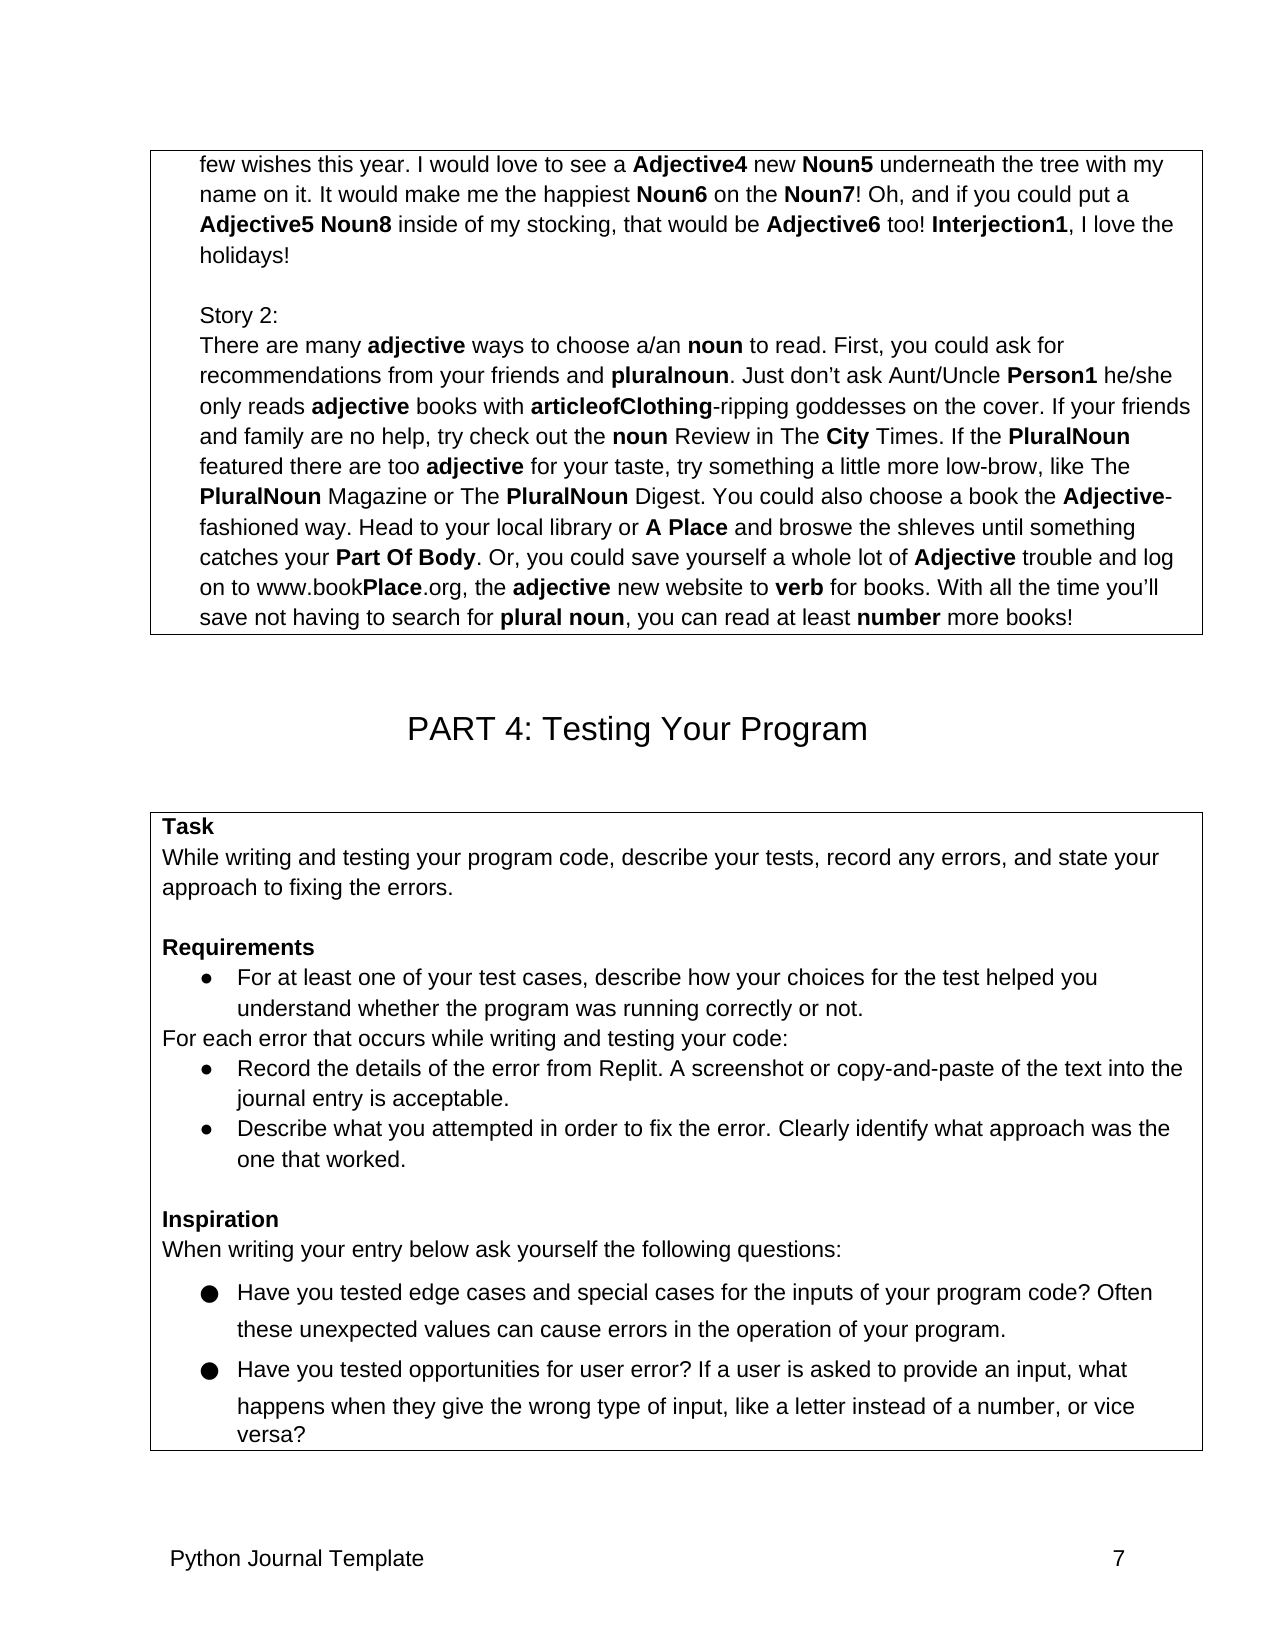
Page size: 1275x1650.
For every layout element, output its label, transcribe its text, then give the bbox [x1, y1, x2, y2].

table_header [151, 813, 1202, 1450]
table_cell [151, 151, 1202, 634]
subtitle PART 4: Testing Your Program [150, 709, 1125, 747]
